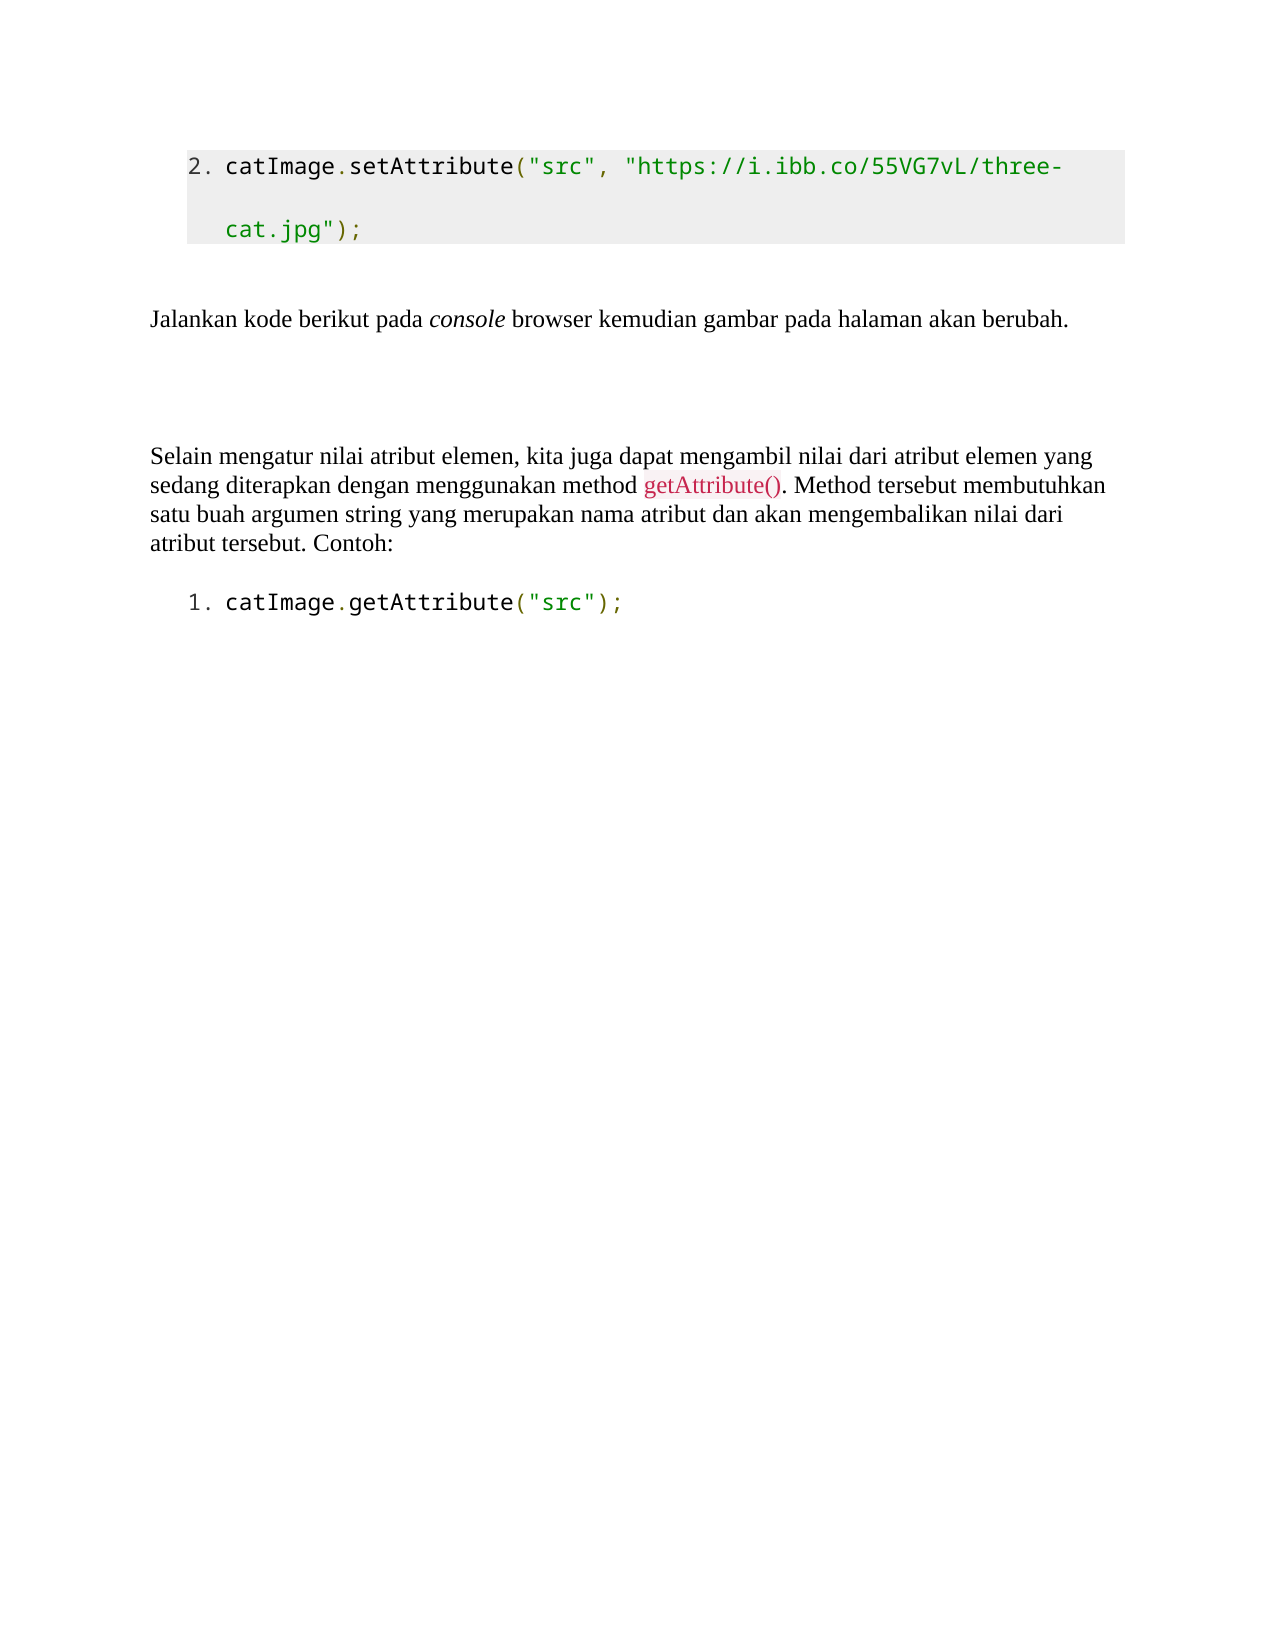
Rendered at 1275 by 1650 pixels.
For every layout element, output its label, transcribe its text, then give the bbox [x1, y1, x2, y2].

list catImage.getAttribute("src"); [187, 586, 1125, 617]
text Selain mengatur nilai atribut elemen, kita juga dapat mengambil nilai dari atribut elemen yang sedang diterapkan dengan menggunakan method getAttribute(). Method tersebut membutuhkan satu buah argumen string yang merupakan nama atribut dan akan mengembalikan nilai dari atribut tersebut. Contoh: [150, 441, 1125, 556]
list catImage.setAttribute("src", "https://i.ibb.co/55VG7vL/three-cat.jpg"); [187, 150, 1125, 244]
text Jalankan kode berikut pada console browser kemudian gambar pada halaman akan berubah. [150, 304, 1125, 333]
